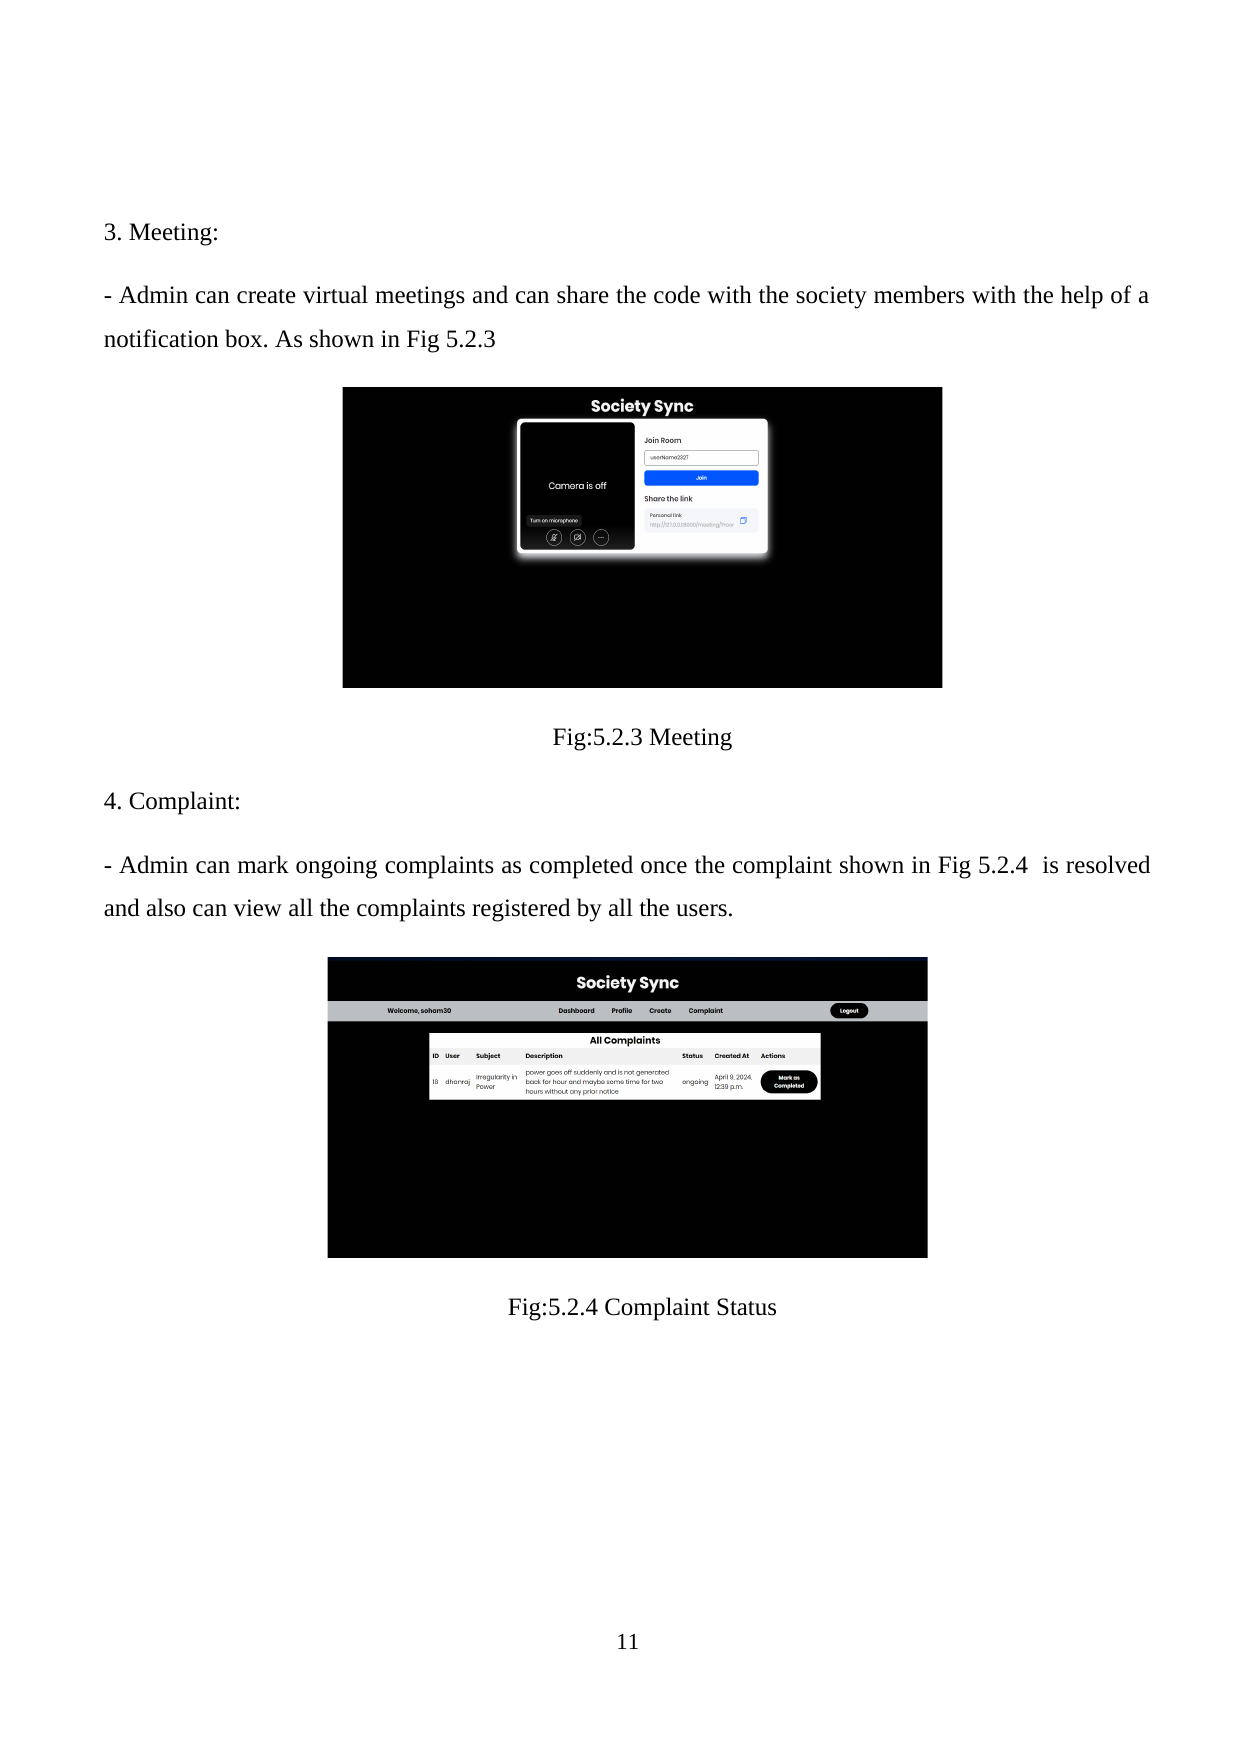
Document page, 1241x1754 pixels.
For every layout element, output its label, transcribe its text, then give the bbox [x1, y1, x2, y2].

text - Admin can mark ongoing complaints as completed once the complaint shown in Fig 5.2.4 is resolved and also can view all the complaints registered by all the users. [103, 850, 1152, 922]
text Fig:5.2.3 Meeting [133, 722, 1152, 751]
text 4. Complaint: [103, 786, 1152, 815]
text 3. Meeting: [103, 217, 1152, 245]
picture [342, 387, 943, 688]
text - Admin can create virtual meetings and can share the code with the society members with the help of a notification box. As shown in Fig 5.2.3 [103, 281, 1152, 352]
text Fig:5.2.4 Complaint Status [133, 1292, 1152, 1321]
picture [327, 957, 928, 1258]
